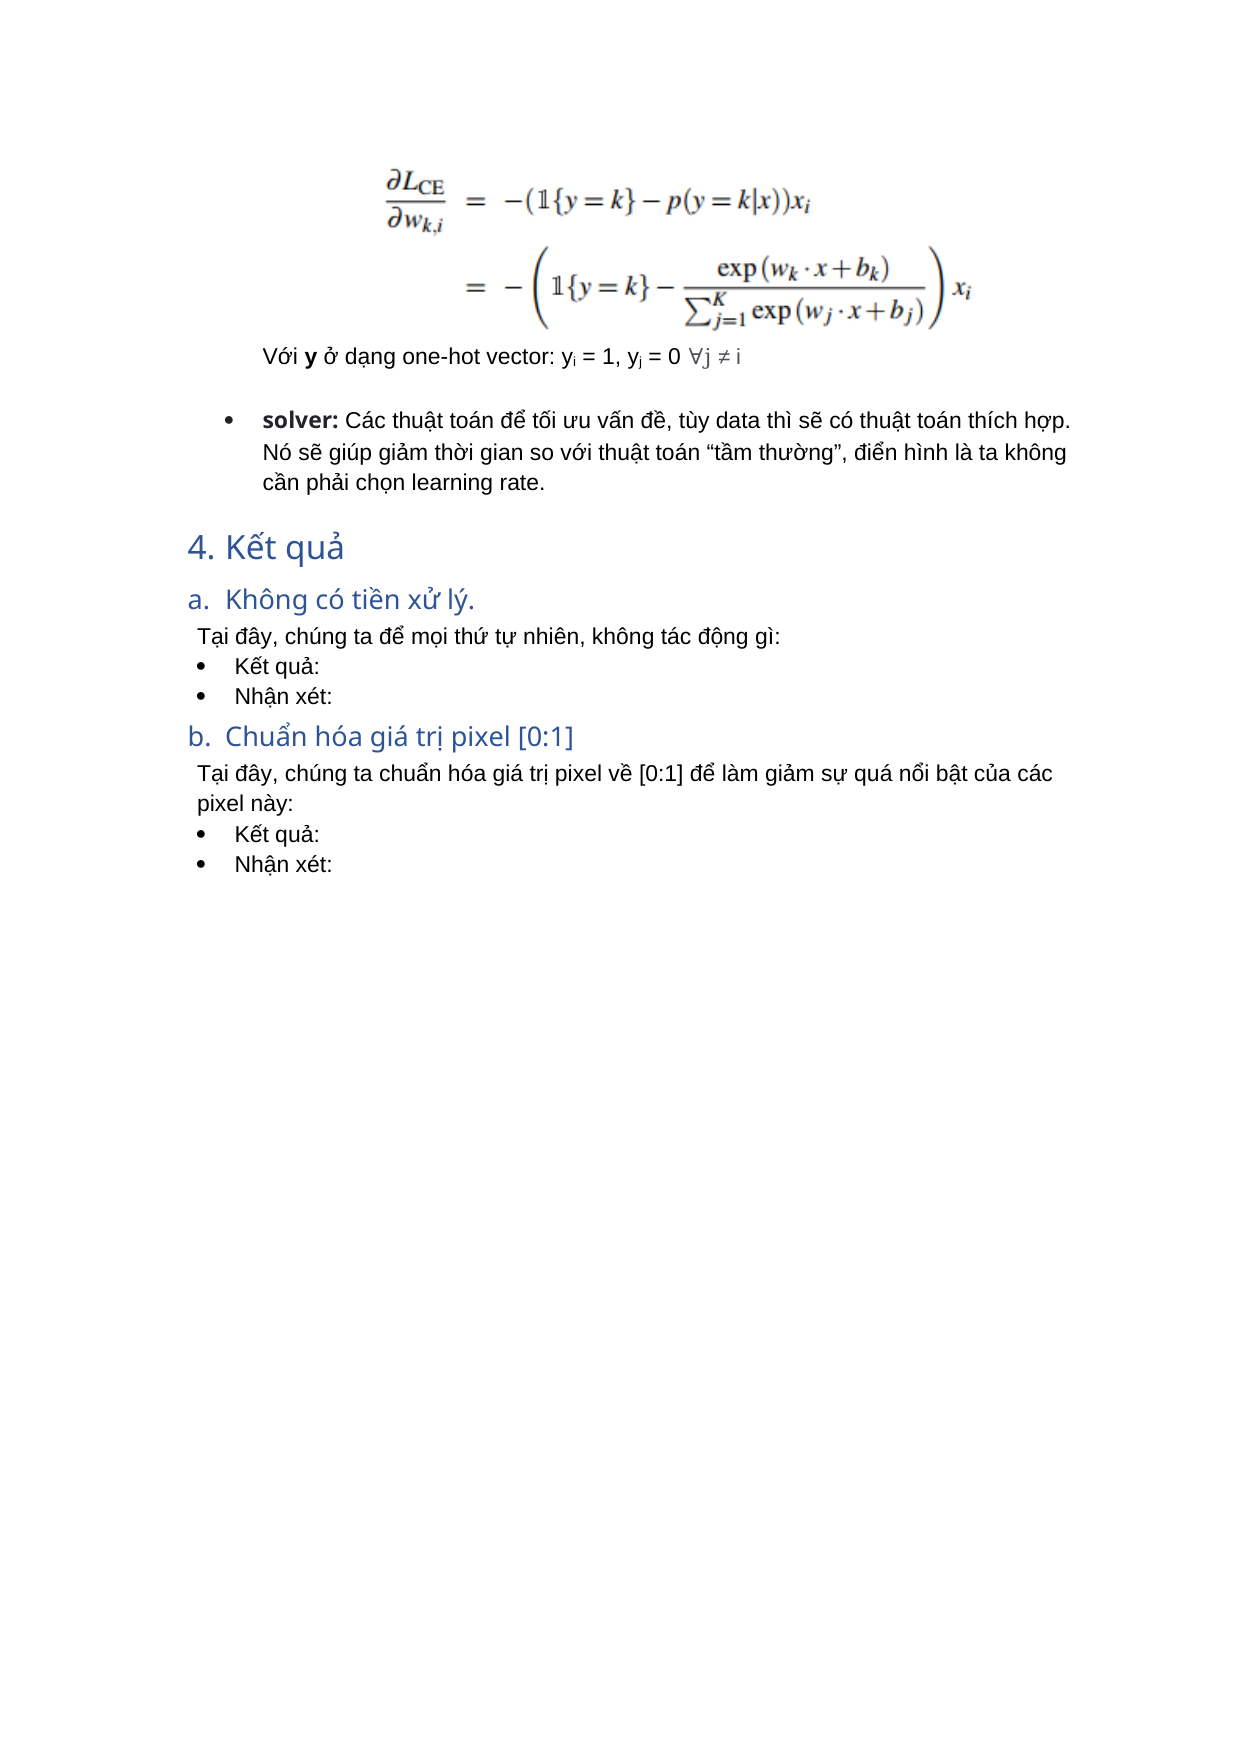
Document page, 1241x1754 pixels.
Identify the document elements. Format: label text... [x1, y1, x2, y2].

list Với y ở dạng one-hot vector: yi = 1, yj = 0 ∀j ≠ i [718, 343, 1090, 369]
subtitle Không có tiền xử lý. [187, 581, 1090, 617]
list Kết quả: [197, 653, 1090, 679]
list Nhận xét: [197, 683, 1090, 710]
subtitle Kết quả [187, 524, 1090, 569]
text Tại đây, chúng ta chuẩn hóa giá trị pixel về [0:1] để làm giảm sự quá nổi bật của các pixel này: [197, 760, 1090, 817]
picture [374, 150, 978, 339]
list Nhận xét: [197, 851, 1090, 877]
text Tại đây, chúng ta để mọi thứ tự nhiên, không tác động gì: [197, 623, 1090, 649]
list Kết quả: [197, 821, 1090, 847]
subtitle Chuẩn hóa giá trị pixel [0:1] [187, 718, 1090, 754]
list Với y ở dạng one-hot vector: yi = 1, yj = 0 ∀j ≠ i [262, 343, 687, 369]
list solver: Các thuật toán để tối ưu vấn đề, tùy data thì sẽ có thuật toán thích hợp. Nó sẽ giúp giảm thời gian so với thuật toán “tầm thường”, điển hình là ta không cần phải chọn learning rate. [225, 404, 1090, 495]
